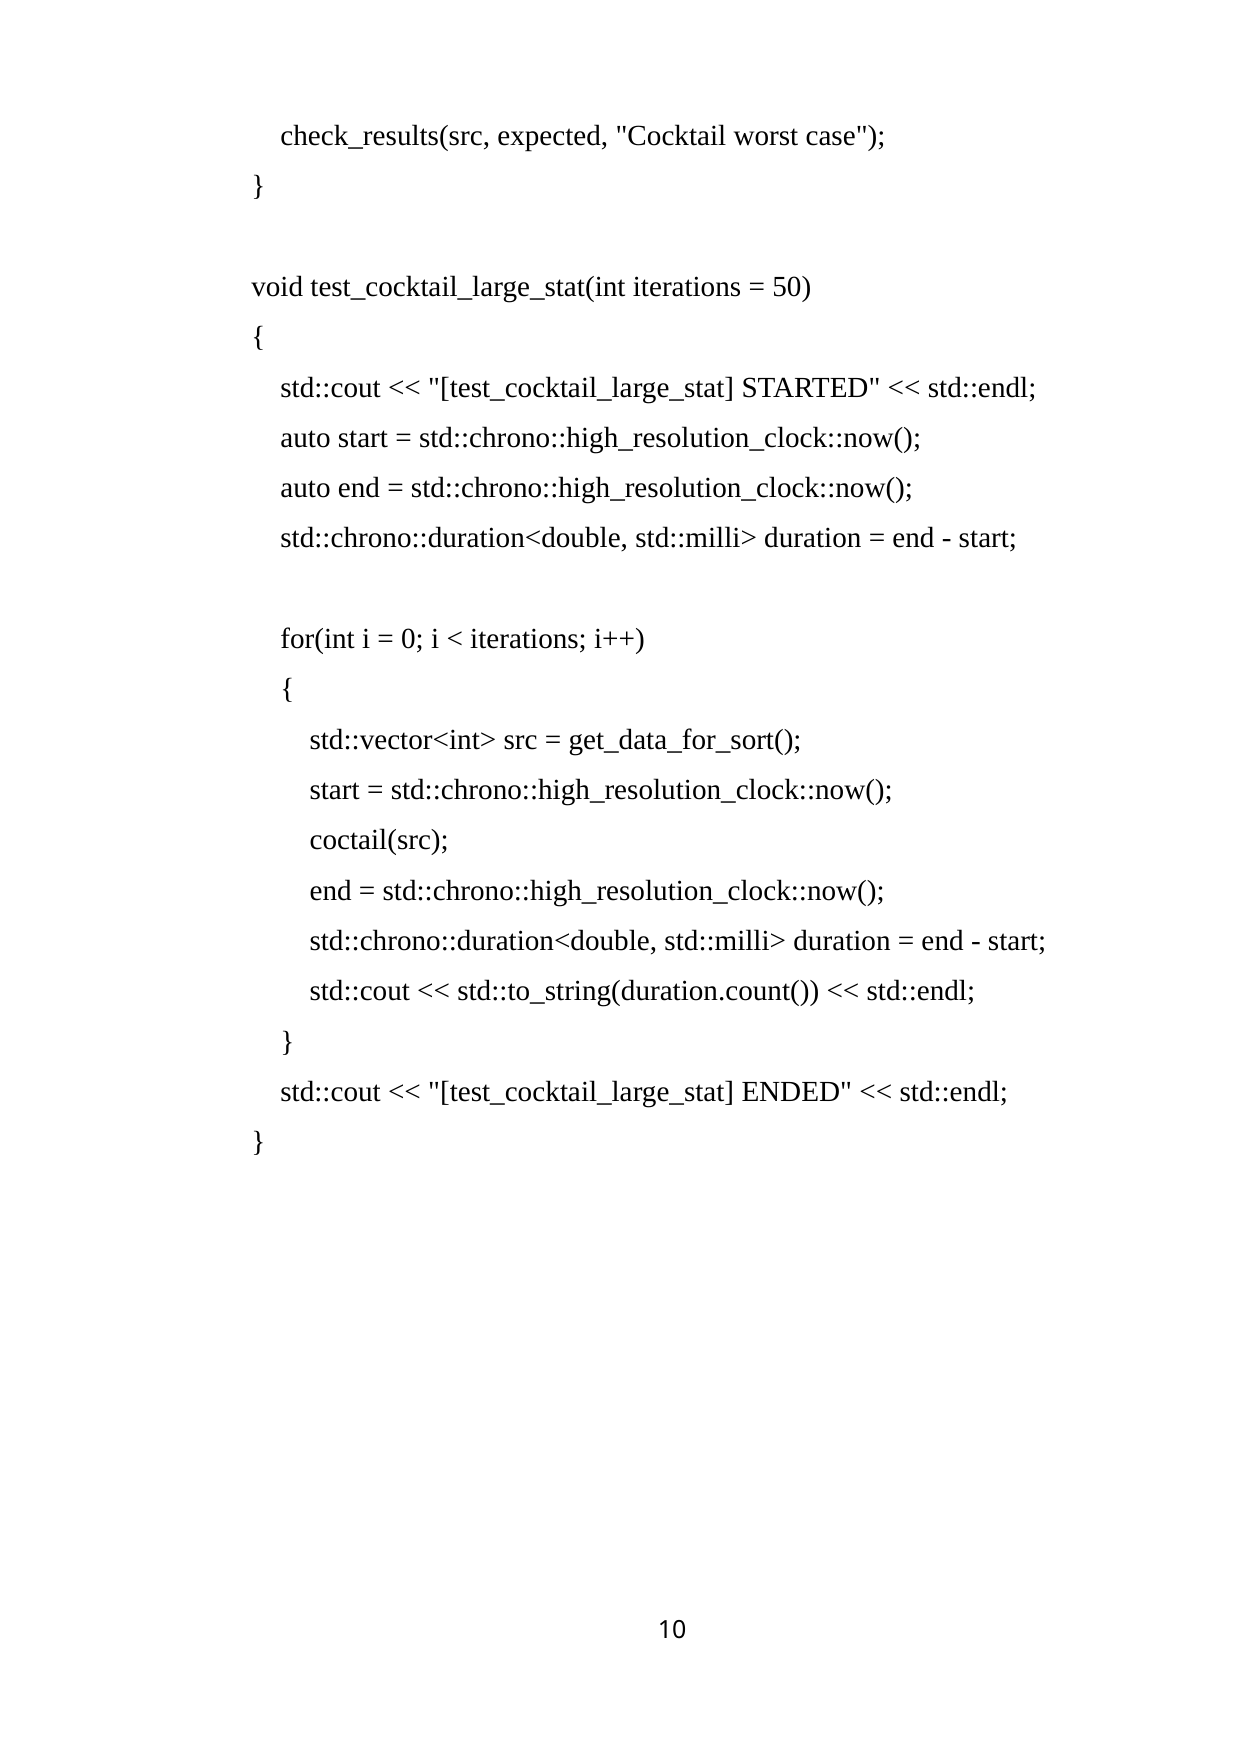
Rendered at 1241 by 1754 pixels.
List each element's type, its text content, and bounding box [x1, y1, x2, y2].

text start = std::chrono::high_resolution_clock::now(); [177, 772, 1167, 806]
text void test_cocktail_large_stat(int iterations = 50) [177, 269, 1167, 303]
text { [177, 672, 1167, 705]
text std::chrono::duration<double, std::milli> duration = end - start; [177, 923, 1167, 957]
text end = std::chrono::high_resolution_clock::now(); [177, 873, 1167, 906]
text std::cout << "[test_cocktail_large_stat] ENDED" << std::endl; [177, 1074, 1167, 1108]
text for(int i = 0; i < iterations; i++) [177, 621, 1167, 655]
text auto end = std::chrono::high_resolution_clock::now(); [177, 470, 1167, 504]
text std::cout << "[test_cocktail_large_stat] STARTED" << std::endl; [177, 370, 1167, 403]
text check_results(src, expected, "Cocktail worst case"); [177, 118, 1167, 152]
text auto start = std::chrono::high_resolution_clock::now(); [177, 420, 1167, 453]
text std::cout << std::to_string(duration.count()) << std::endl; [177, 973, 1167, 1007]
text coctail(src); [177, 822, 1167, 856]
text std::chrono::duration<double, std::milli> duration = end - start; [177, 521, 1167, 554]
text } [177, 1024, 1167, 1057]
text } [177, 1124, 1167, 1158]
text } [177, 168, 1167, 202]
text { [177, 319, 1167, 353]
text std::vector<int> src = get_data_for_sort(); [177, 722, 1167, 755]
